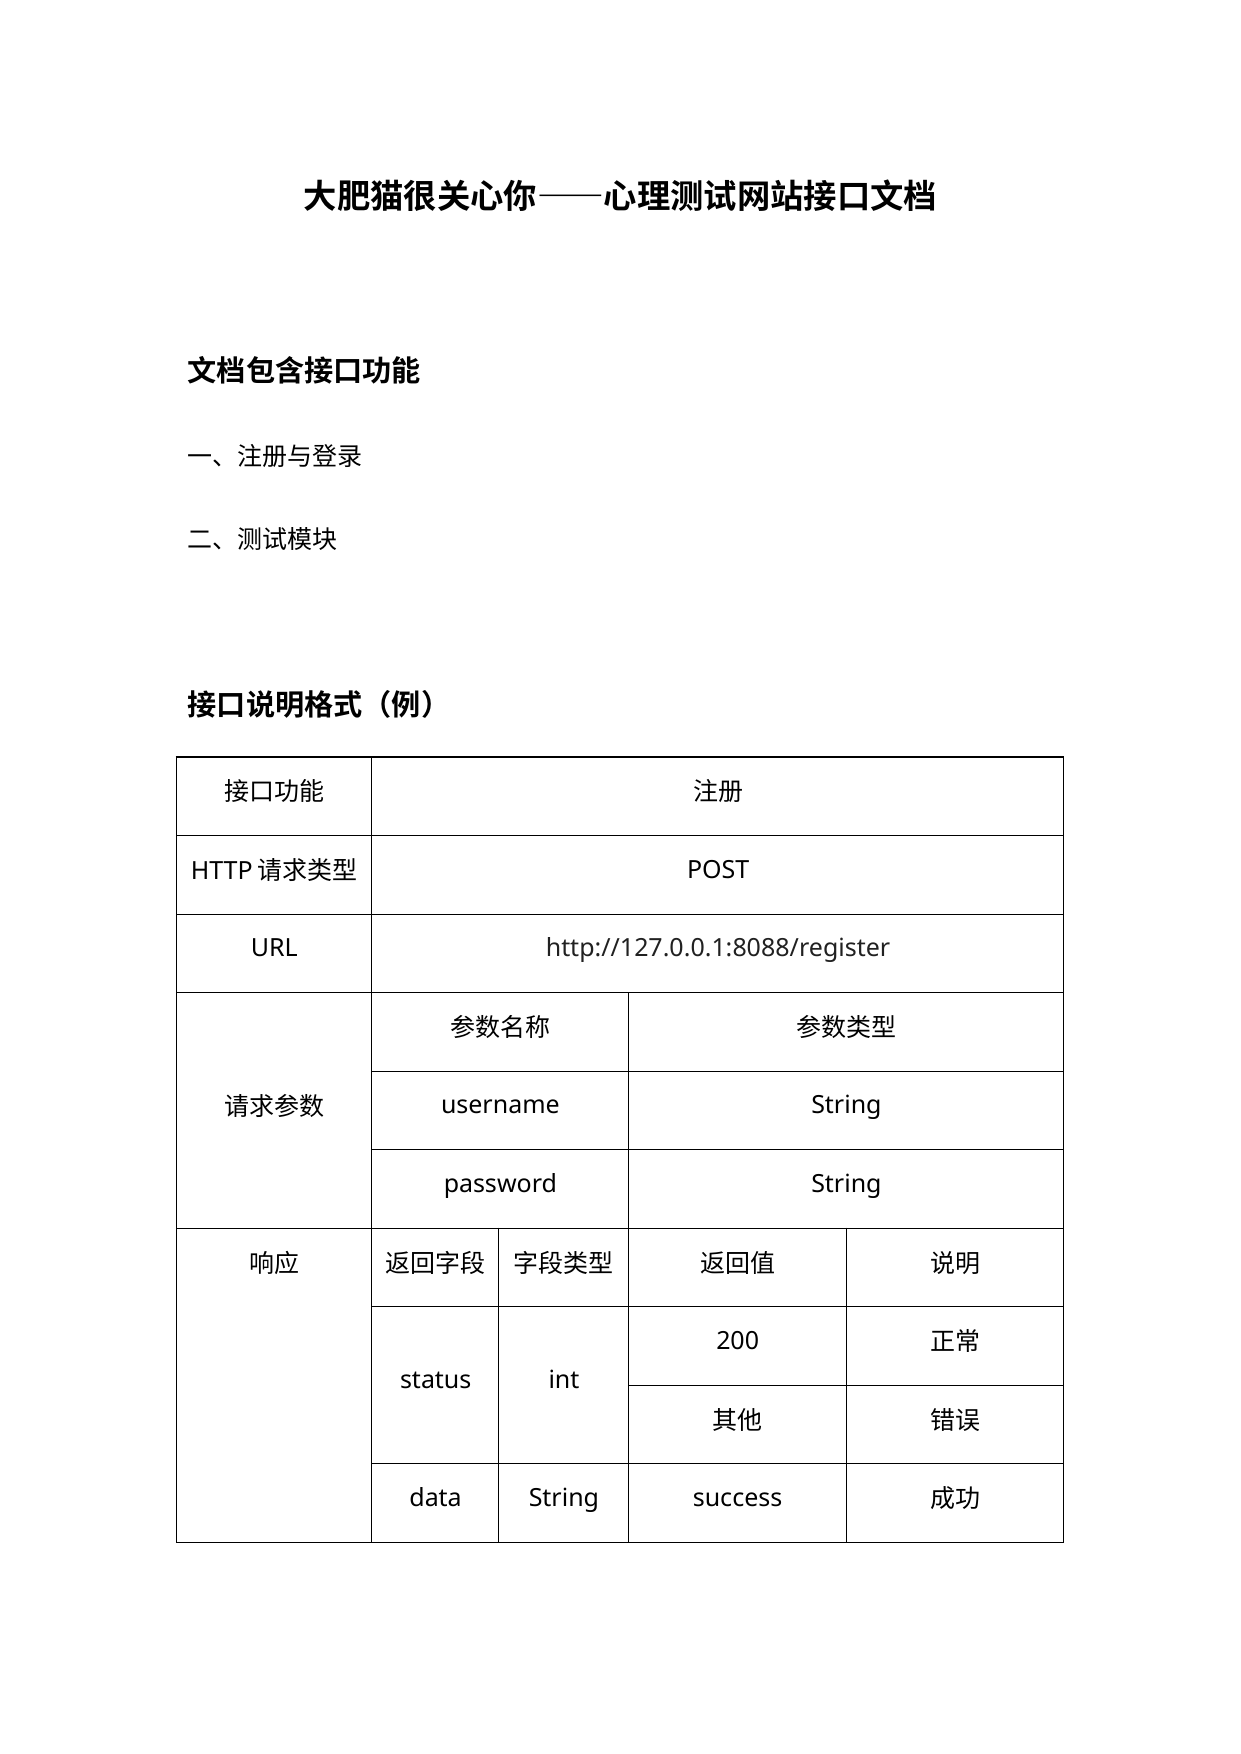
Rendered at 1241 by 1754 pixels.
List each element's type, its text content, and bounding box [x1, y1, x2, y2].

table_cell username [372, 1072, 628, 1149]
table_cell int [499, 1307, 628, 1463]
table_cell 请求参数 [177, 993, 371, 1228]
table_cell 返回字段 [372, 1229, 498, 1306]
table_cell 错误 [847, 1386, 1063, 1463]
table_cell String [499, 1464, 628, 1542]
table_cell String [629, 1072, 1063, 1149]
table_cell HTTP请求类型 [177, 836, 371, 913]
table_header 接口功能 [177, 758, 371, 835]
table_cell 参数类型 [629, 993, 1063, 1071]
table_cell 200 [629, 1307, 846, 1385]
text 大肥猫很关心你——心理测试网站接口文档 [187, 162, 1053, 227]
table_cell http://127.0.0.1:8088/register [372, 915, 1063, 992]
table_header 注册 [372, 758, 1063, 835]
table_cell 参数名称 [372, 993, 628, 1071]
table_cell success [629, 1464, 846, 1542]
table_cell 返回值 [629, 1229, 846, 1306]
table_cell 其他 [629, 1386, 846, 1463]
table_cell 正常 [847, 1307, 1063, 1385]
table_cell POST [372, 836, 1063, 913]
table_cell 响应 [177, 1229, 371, 1542]
table_cell 字段类型 [499, 1229, 628, 1306]
list 注册与登录 [187, 422, 1053, 487]
table_cell data [372, 1464, 498, 1542]
table_cell status [372, 1307, 498, 1463]
table_cell URL [177, 915, 371, 992]
table_cell 成功 [847, 1464, 1063, 1542]
table_cell String [629, 1150, 1063, 1228]
list 测试模块 [187, 505, 1053, 570]
text 文档包含接口功能 [187, 336, 1053, 401]
table_cell 说明 [847, 1229, 1063, 1306]
table_cell password [372, 1150, 628, 1228]
text 接口说明格式（例） [187, 670, 1053, 735]
